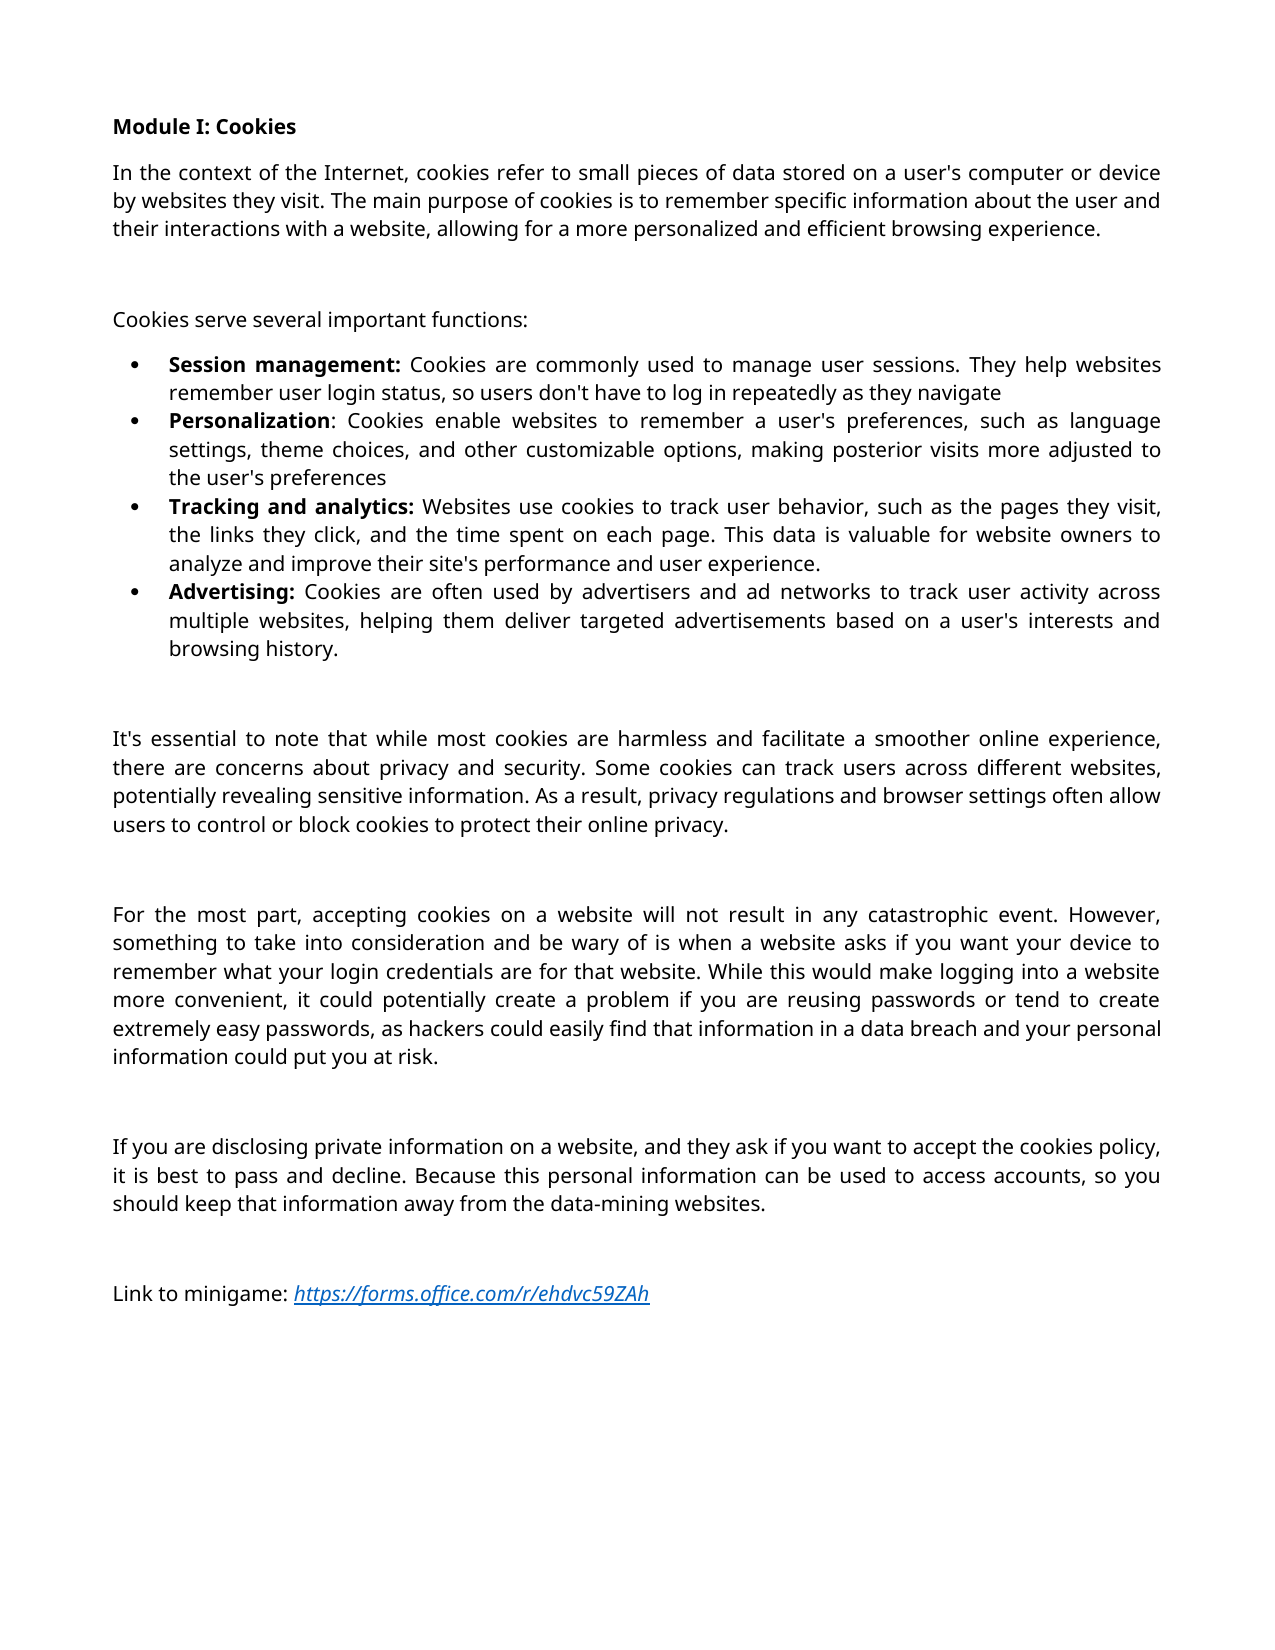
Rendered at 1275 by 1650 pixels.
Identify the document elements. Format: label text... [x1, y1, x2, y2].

list ‎‎‎‎‎‎‎‎‎‎‎‎‎Advertising: Cookies are often used by advertisers and ad networks to track user activity across multiple websites, helping them deliver targeted advertisements based on a user's interests and browsing history. [131, 577, 1162, 663]
text In the context of the Internet, cookies refer to small pieces of data stored on a user's computer or device by websites they visit. The main purpose of cookies is to remember specific information about the user and their interactions with a website, allowing for a more personalized and efficient browsing experience. [112, 158, 1162, 243]
list Tracking and analytics: Websites use cookies to track user behavior, such as the pages they visit, the links they click, and the time spent on each page. This data is valuable for website owners to analyze and improve their site's performance and user experience. [131, 492, 1162, 577]
text Cookies serve several important functions: [112, 305, 1162, 333]
text If you are disclosing private information on a website, and they ask if you want to accept the cookies policy, it is best to pass and decline. Because this personal information can be used to access accounts, so you should keep that information away from the data-mining websites. [112, 1132, 1162, 1218]
text For the most part, accepting cookies on a website will not result in any catastrophic event. However, something to take into consideration and be wary of is when a website asks if you want your device to remember what your login credentials are for that website. While this would make logging into a website more convenient, it could potentially create a problem if you are reusing passwords or tend to create extremely easy passwords, as hackers could easily find that information in a data breach and your personal information could put you at risk. [112, 900, 1162, 1071]
text Link to minigame: https://forms.office.com/r/ehdvc59ZAh [112, 1279, 1162, 1308]
list Personalization: Cookies enable websites to remember a user's preferences, such as language settings, theme choices, and other customizable options, making posterior visits more adjusted to the user's preferences [131, 407, 1162, 492]
list Session management: Cookies are commonly used to manage user sessions. They help websites remember user login status, so users don't have to log in repeatedly as they navigate [131, 350, 1162, 407]
text Module I: Cookies [112, 112, 1162, 141]
text It's essential to note that while most cookies are harmless and facilitate a smoother online experience, there are concerns about privacy and security. Some cookies can track users across different websites, potentially revealing sensitive information. As a result, privacy regulations and browser settings often allow users to control or block cookies to protect their online privacy. [112, 724, 1162, 838]
